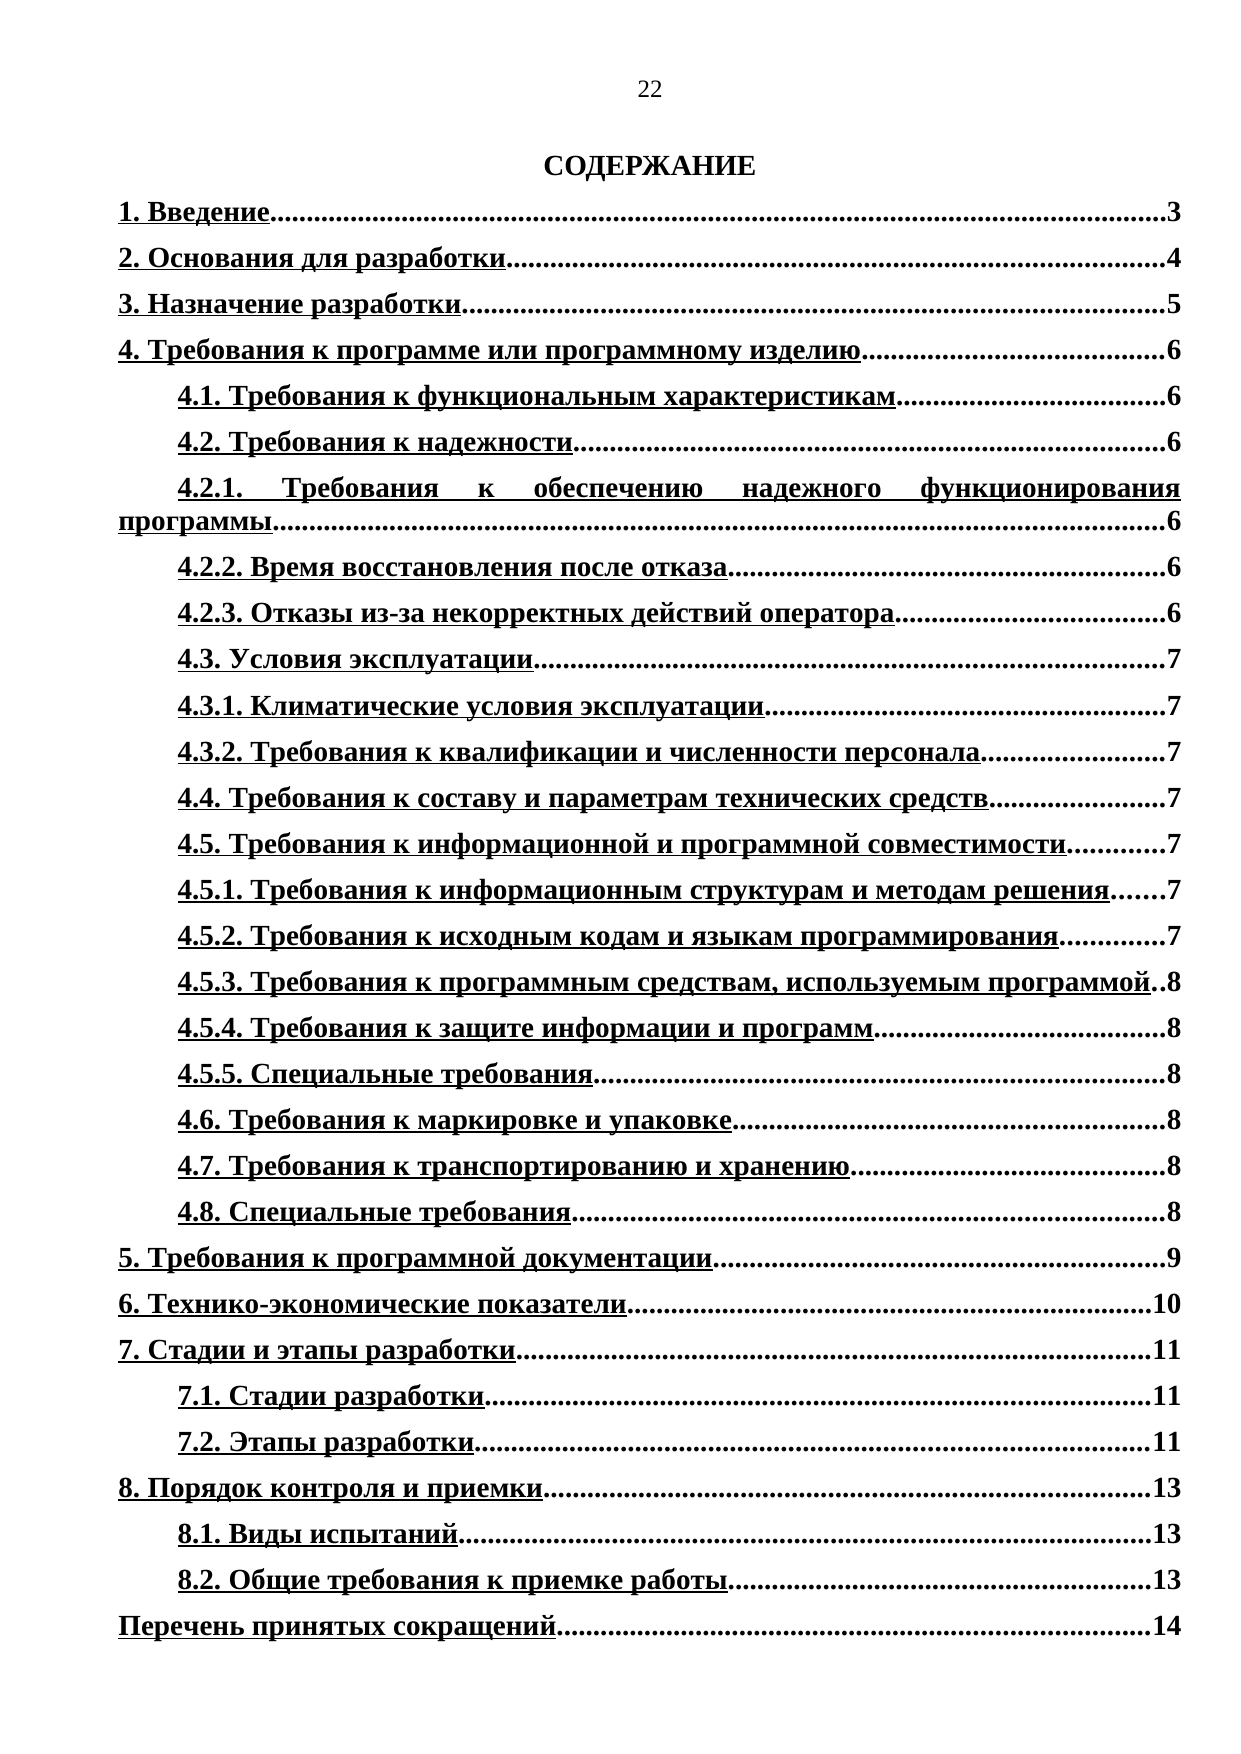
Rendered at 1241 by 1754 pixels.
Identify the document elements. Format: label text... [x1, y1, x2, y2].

text 6. Технико-экономические показатели 10 [627, 1286, 1181, 1320]
text 7.2. Этапы разработки 11 [118, 1424, 1181, 1458]
text 4.3.1. Климатические условия эксплуатации 7 [118, 688, 1181, 721]
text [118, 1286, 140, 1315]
text 4.6. Требования к маркировке и упаковке 8 [118, 1102, 1181, 1136]
text 5. Требования к программной документации 9 [118, 1240, 1181, 1274]
text 8.1. Виды испытаний 13 [118, 1516, 1181, 1550]
text 4.4. Требования к составу и параметрам технических средств 7 [118, 780, 1181, 813]
text 4.5.2. Требования к исходным кодам и языкам программирования 7 [118, 918, 1181, 951]
text 4.5.4. Требования к защите информации и программ 8 [118, 1010, 1181, 1043]
text СОДЕРЖАНИЕ [118, 148, 1181, 181]
text 4.2. Требования к надежности 6 [118, 424, 1181, 457]
text 4. Требования к программе или программному изделию 6 [861, 332, 1181, 365]
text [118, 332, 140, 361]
text 7.1. Стадии разработки 11 [118, 1378, 1181, 1412]
text 7. Стадии и этапы разработки 11 [516, 1332, 1181, 1366]
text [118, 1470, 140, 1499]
text 8.2. Общие требования к приемке работы 13 [118, 1562, 1181, 1596]
text 4.5. Требования к информационной и программной совместимости 7 [118, 826, 1181, 859]
text 4.1. Требования к функциональным характеристикам 6 [118, 378, 1181, 411]
text 2. Основания для разработки 4 [506, 240, 1181, 273]
text 4.8. Специальные требования 8 [118, 1194, 1181, 1228]
text 4.2.1. Требования к обеспечению надежного функционирования программы 6 [118, 470, 1181, 537]
text 4.3.2. Требования к квалификации и численности персонала 7 [118, 734, 1181, 767]
text 4.3. Условия эксплуатации 7 [118, 642, 1181, 675]
text 4.2.2. Время восстановления после отказа 6 [118, 549, 1181, 583]
text 4.5.1. Требования к информационным структурам и методам решения 7 [118, 872, 1181, 905]
text 8. Порядок контроля и приемки 13 [543, 1470, 1181, 1504]
text 4.5.3. Требования к программным средствам, используемым программой 8 [118, 964, 1181, 997]
text 4.7. Требования к транспортированию и хранению 8 [118, 1148, 1181, 1182]
text 4.2.3. Отказы из-за некорректных действий оператора 6 [118, 596, 1181, 629]
text 4.5.5. Специальные требования 8 [118, 1056, 1181, 1089]
text 1. Введение 3 [270, 194, 1181, 227]
text Перечень принятых сокращений 14 [118, 1608, 1181, 1642]
text 3. Назначение разработки 5 [461, 286, 1181, 319]
